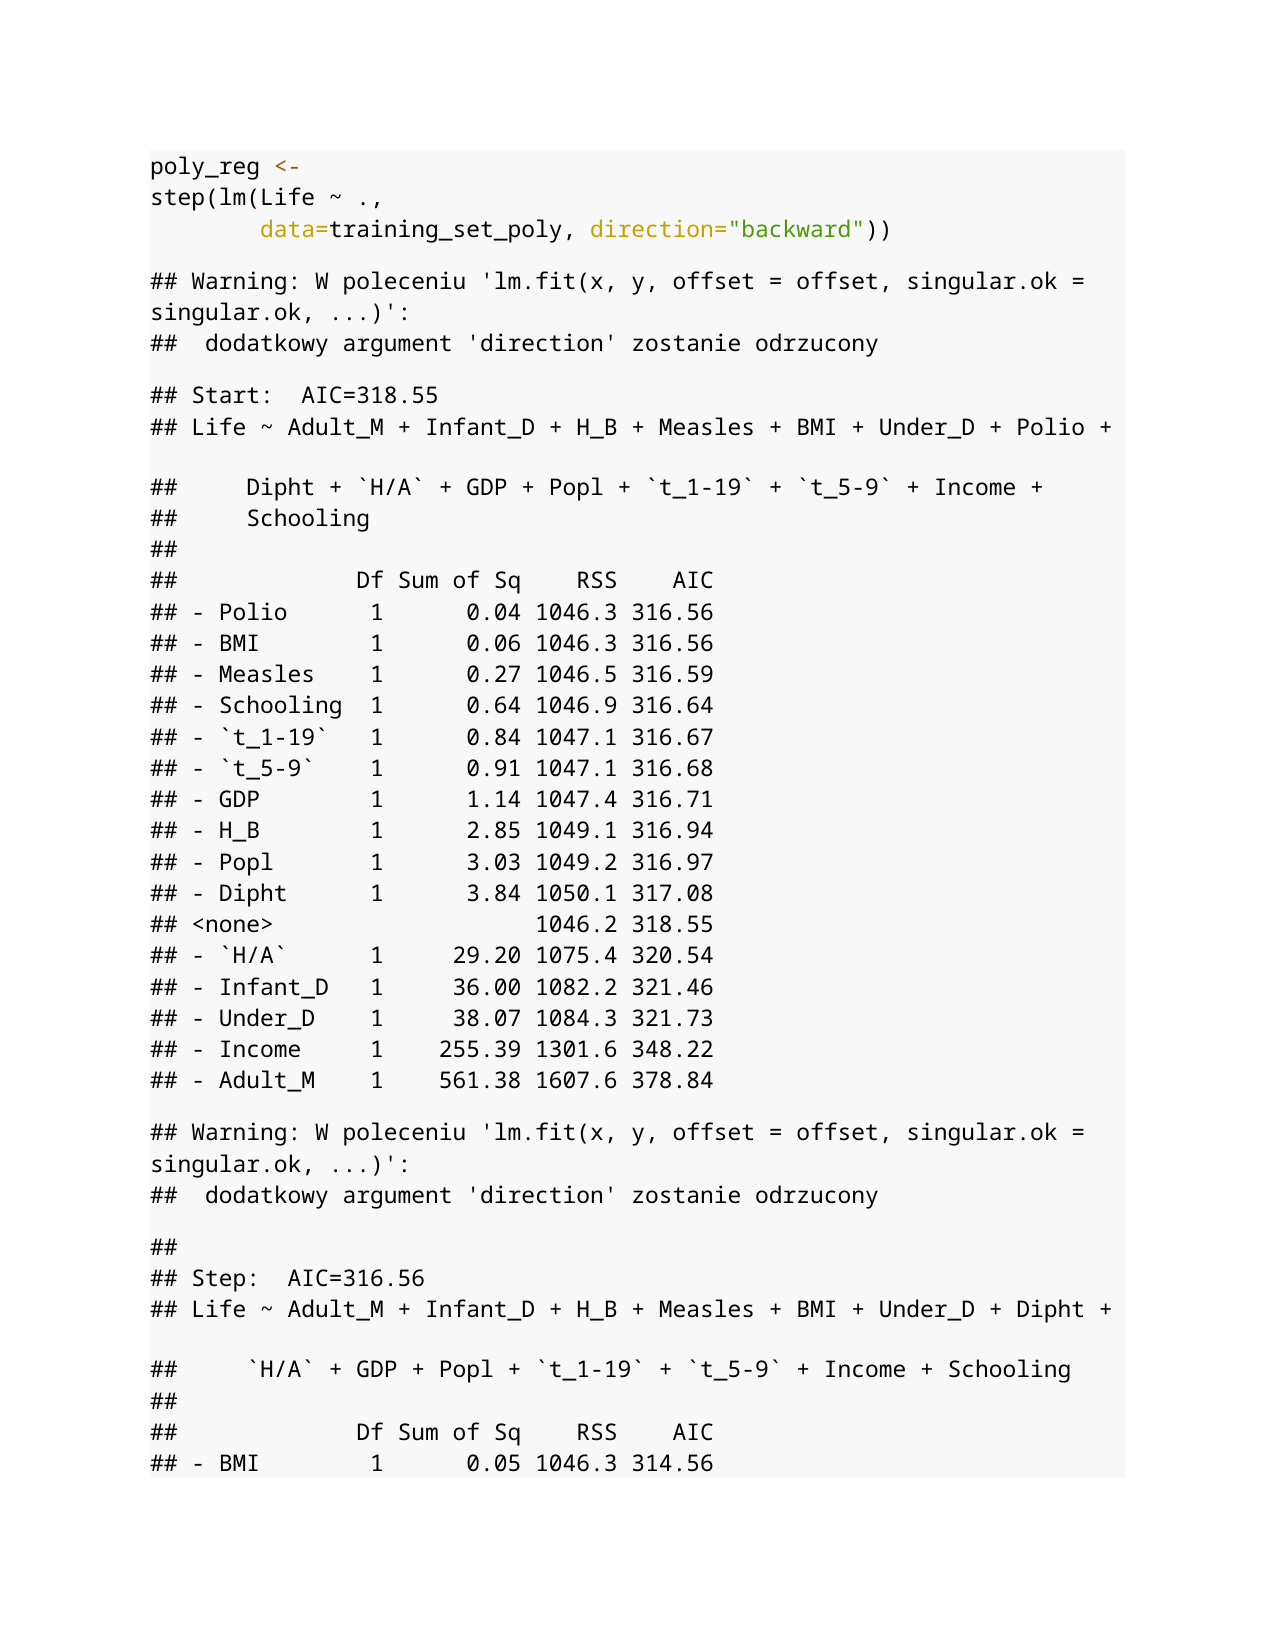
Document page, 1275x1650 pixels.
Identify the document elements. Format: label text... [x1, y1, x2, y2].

text ## Warning: W poleceniu 'lm.fit(x, y, offset = offset, singular.ok = singular.ok, ...)': ## dodatkowy argument 'direction' zostanie odrzucony [150, 1116, 1125, 1210]
text poly_reg <- step(lm(Life ~ ., data=training_set_poly, direction="backward")) [150, 150, 1125, 244]
text ## Start: AIC=318.55 ## Life ~ Adult_M + Infant_D + H_B + Measles + BMI + Under_D + Polio + ## Dipht + `H/A` + GDP + Popl + `t_1-19` + `t_5-9` + Income + ## Schooling ## ## Df Sum of Sq RSS AIC ## - Polio 1 0.04 1046.3 316.56 ## - BMI 1 0.06 1046.3 316.56 ## - Measles 1 0.27 1046.5 316.59 ## - Schooling 1 0.64 1046.9 316.64 ## - `t_1-19` 1 0.84 1047.1 316.67 ## - `t_5-9` 1 0.91 1047.1 316.68 ## - GDP 1 1.14 1047.4 316.71 ## - H_B 1 2.85 1049.1 316.94 ## - Popl 1 3.03 1049.2 316.97 ## - Dipht 1 3.84 1050.1 317.08 ## <none> 1046.2 318.55 ## - `H/A` 1 29.20 1075.4 320.54 ## - Infant_D 1 36.00 1082.2 321.46 ## - Under_D 1 38.07 1084.3 321.73 ## - Income 1 255.39 1301.6 348.22 ## - Adult_M 1 561.38 1607.6 378.84 [150, 379, 1125, 1095]
text ## Warning: W poleceniu 'lm.fit(x, y, offset = offset, singular.ok = singular.ok, ...)': ## dodatkowy argument 'direction' zostanie odrzucony [150, 264, 1125, 358]
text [150, 1231, 1125, 1478]
